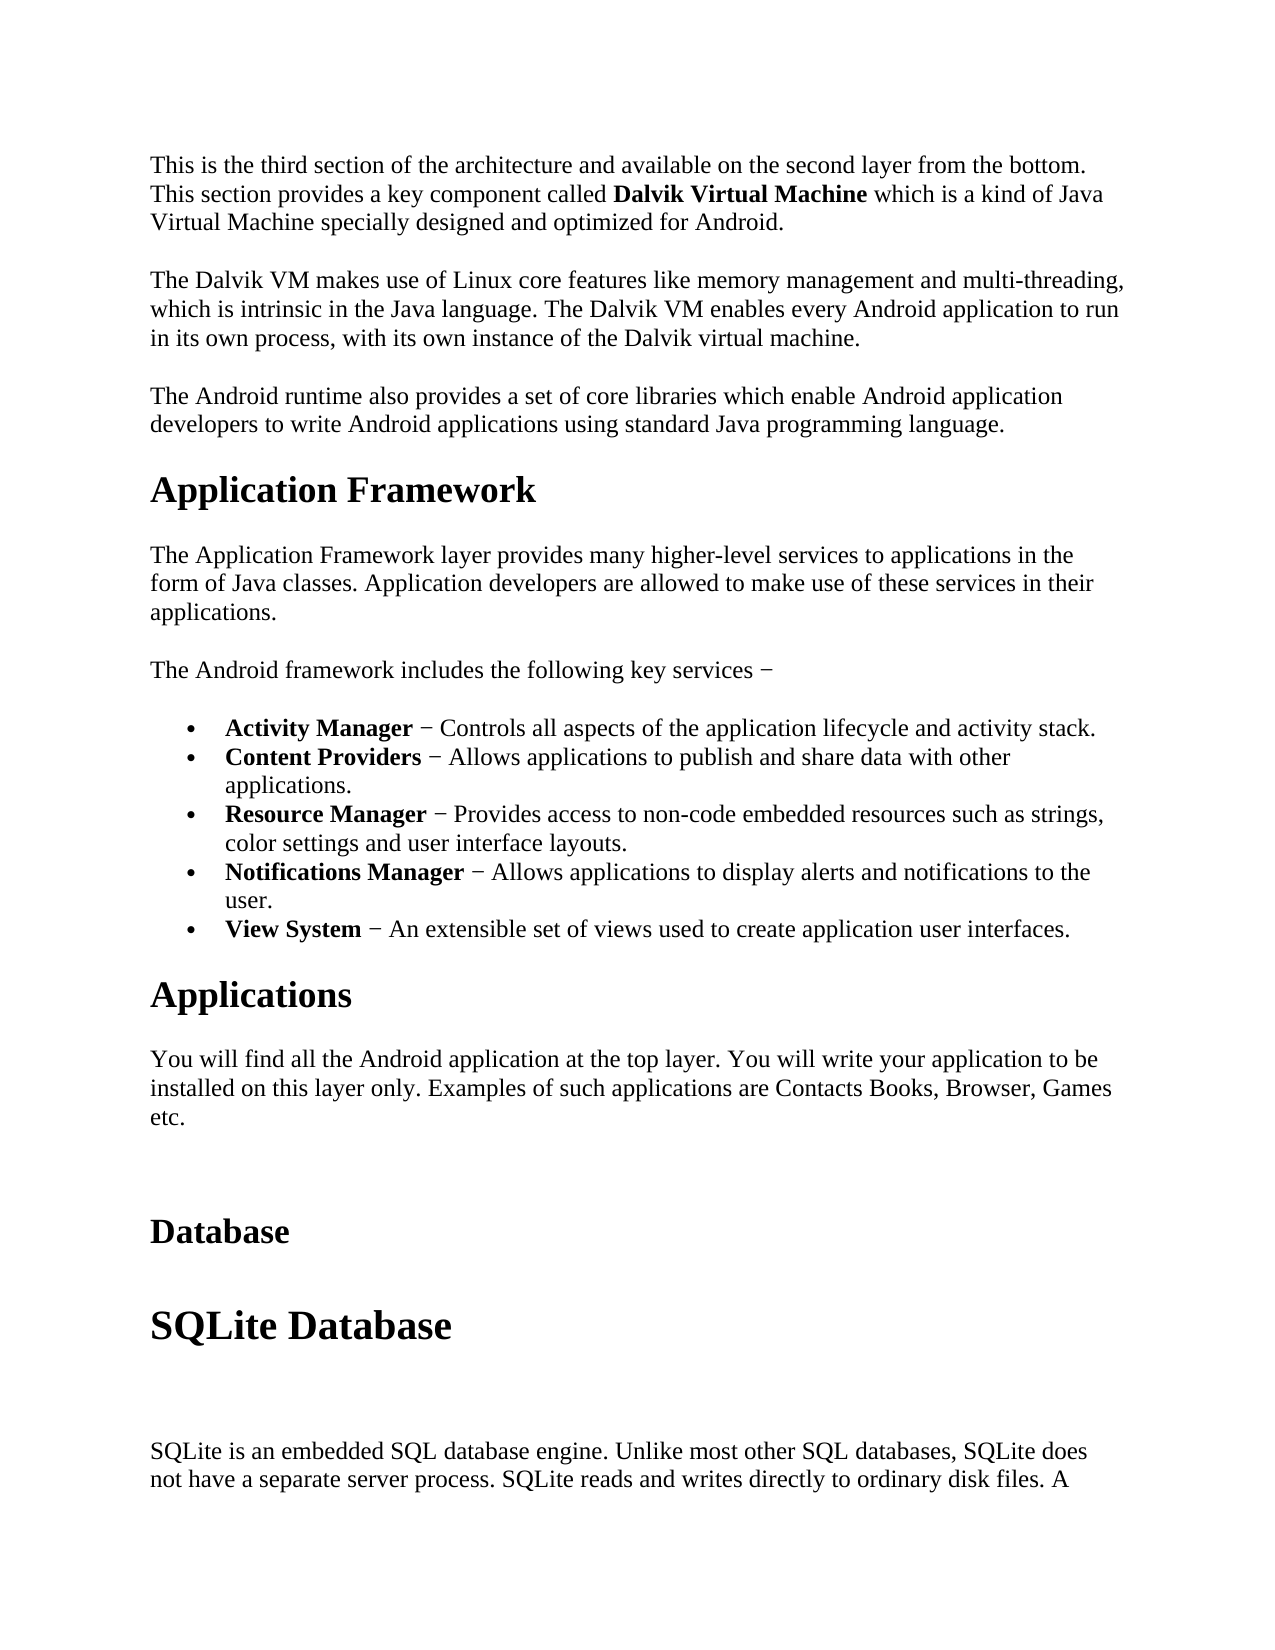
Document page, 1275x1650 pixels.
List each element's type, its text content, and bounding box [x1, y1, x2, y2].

text You will find all the Android application at the top layer. You will write your application to be installed on this layer only. Examples of such applications are Contacts Books, Browser, Games etc. [150, 1044, 1125, 1131]
text Application Framework [150, 467, 1125, 511]
text This is the third section of the architecture and available on the second layer from the bottom. This section provides a key component called Dalvik Virtual Machine which is a kind of Java Virtual Machine specially designed and optimized for Android. [150, 150, 1125, 236]
list Activity Manager − Controls all aspects of the application lifecycle and activity stack. [187, 713, 1125, 742]
list Content Providers − Allows applications to publish and share data with other applications. [187, 742, 1125, 799]
text Applications [150, 972, 1125, 1015]
text The Android runtime also provides a set of core libraries which enable Android application developers to write Android applications using standard Java programming language. [150, 381, 1125, 438]
list View System − An extensible set of views used to create application user interfaces. [187, 914, 1125, 943]
text The Dalvik VM makes use of Linux core features like memory management and multi-threading, which is intrinsic in the Java language. The Dalvik VM enables every Android application to run in its own process, with its own instance of the Dalvik virtual machine. [150, 265, 1125, 352]
text The Application Framework layer provides many higher-level services to applications in the form of Java classes. Application developers are allowed to make use of these services in their applications. [150, 540, 1125, 626]
text Database [150, 1210, 1125, 1251]
list Resource Manager − Provides access to non-code embedded resources such as strings, color settings and user interface layouts. [187, 799, 1125, 857]
text The Android framework includes the following key services − [150, 655, 1125, 684]
text SQLite Database [150, 1301, 1125, 1349]
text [150, 1436, 1125, 1493]
list Notifications Manager − Allows applications to display alerts and notifications to the user. [187, 857, 1125, 914]
